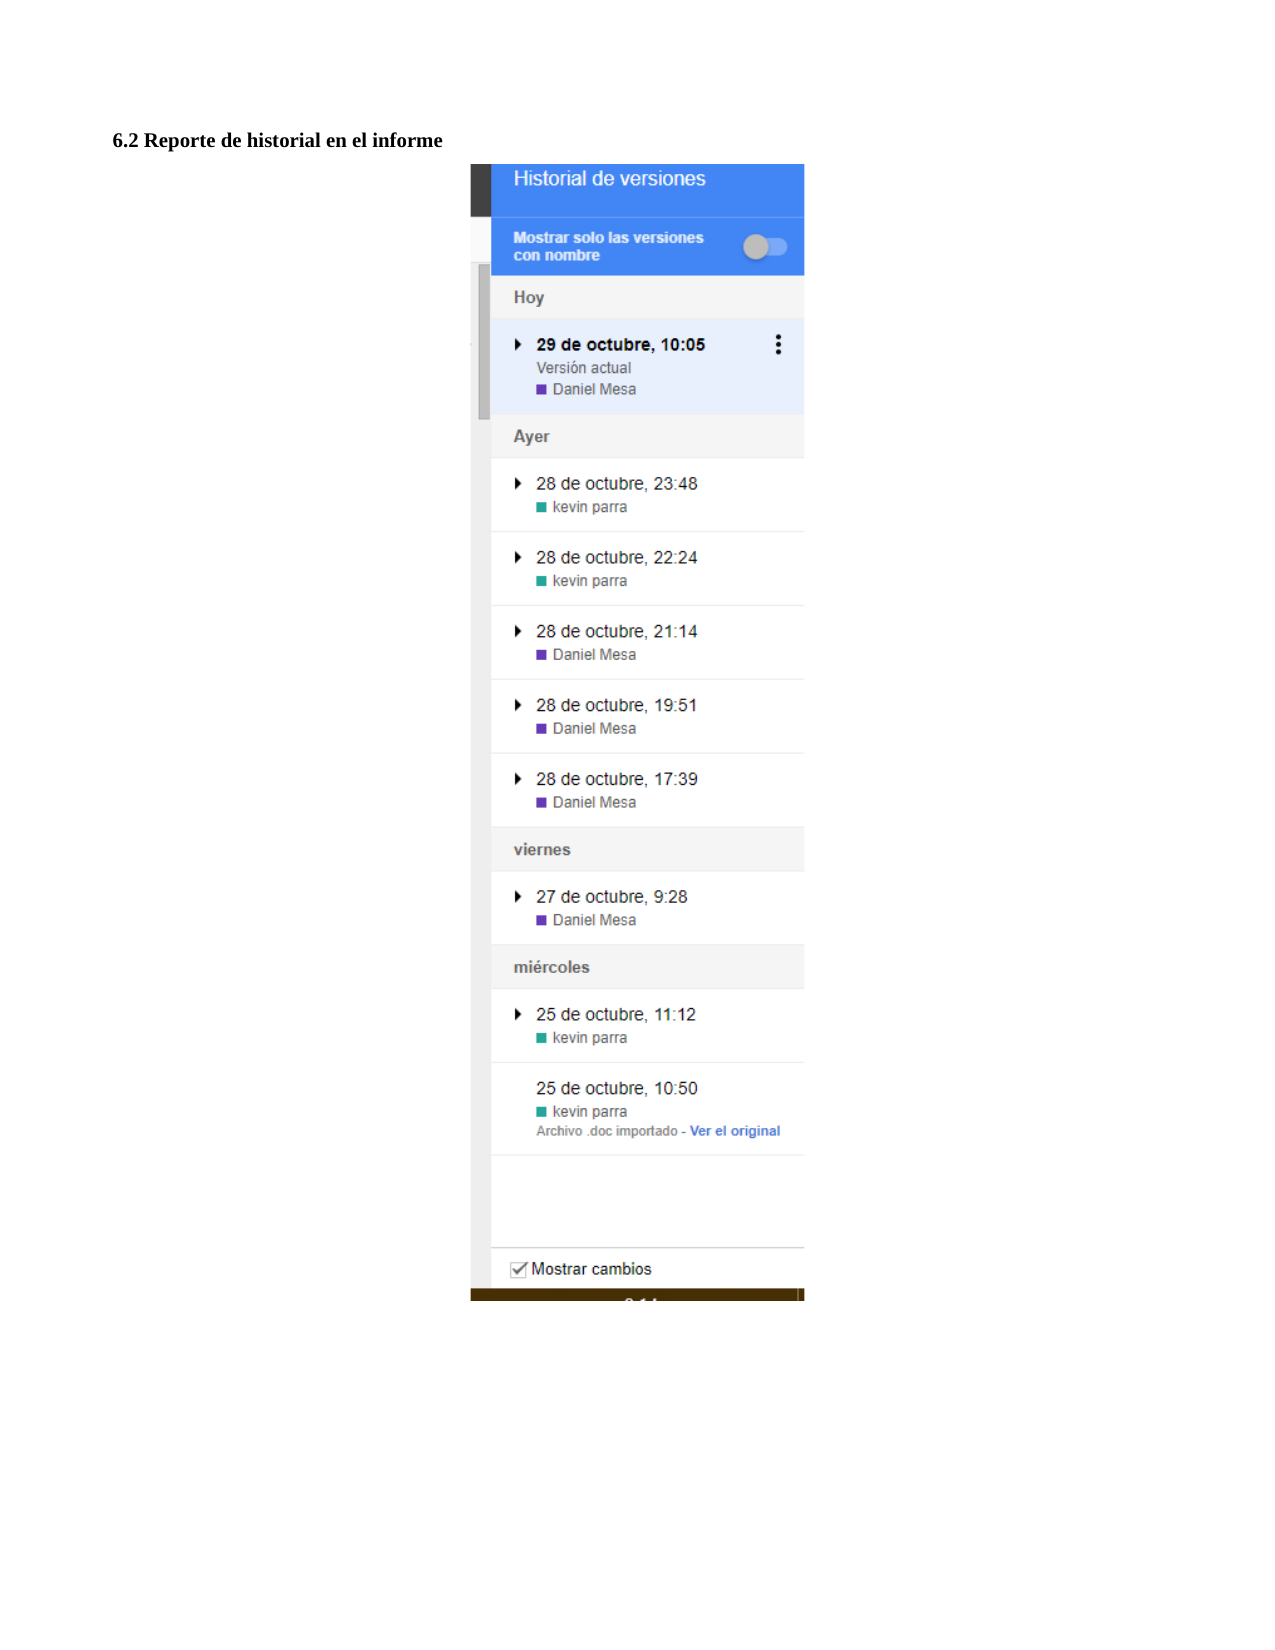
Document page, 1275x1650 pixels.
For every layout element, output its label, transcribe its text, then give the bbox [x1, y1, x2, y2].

text 6.2 Reporte de historial en el informe [112, 127, 1162, 152]
picture [470, 164, 805, 1301]
